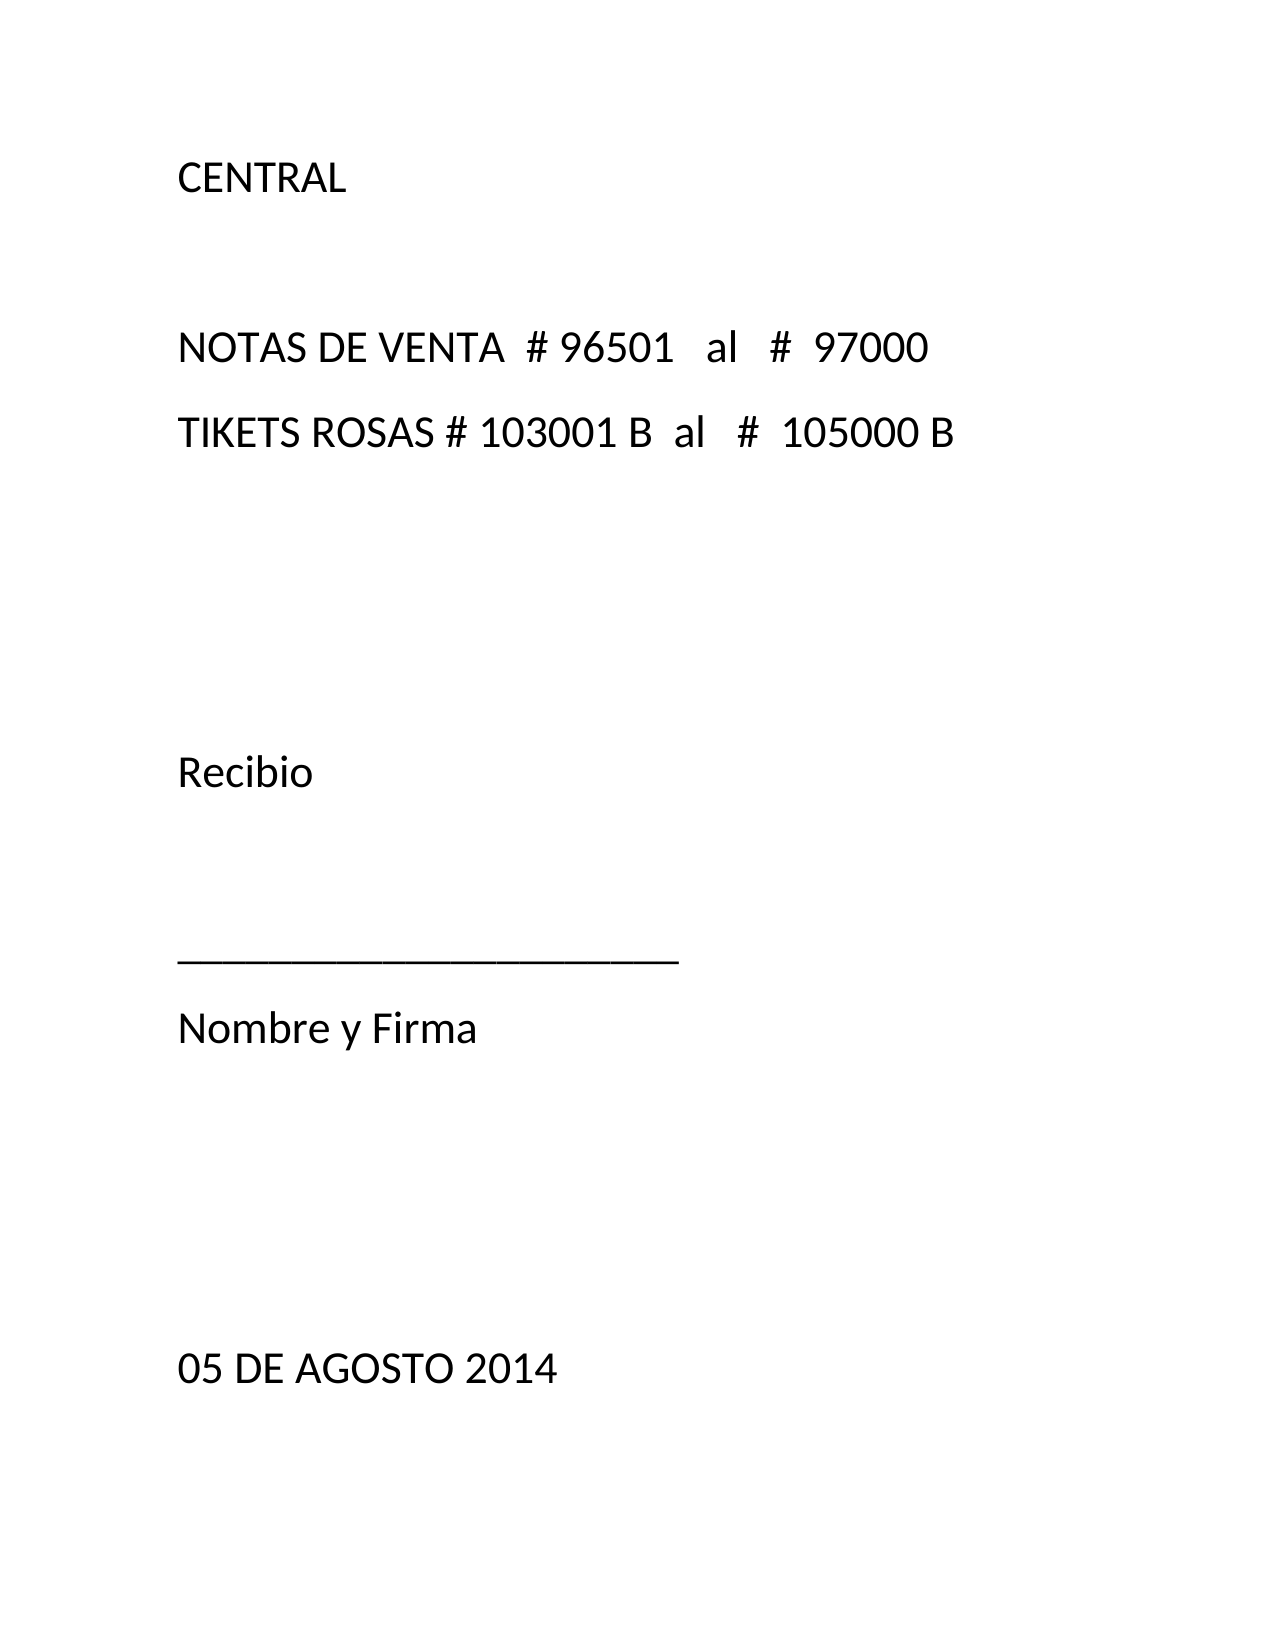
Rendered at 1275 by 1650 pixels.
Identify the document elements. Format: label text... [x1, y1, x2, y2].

text 05 DE AGOSTO 2014 [177, 1339, 1098, 1395]
text TIKETS ROSAS # 103001 B al # 105000 B [177, 403, 1098, 459]
text Recibio [177, 743, 1098, 799]
text ______________________ [177, 913, 1098, 969]
text CENTRAL [177, 148, 1098, 203]
text NOTAS DE VENTA # 96501 al # 97000 [177, 318, 1098, 374]
text Nombre y Firma [177, 999, 1098, 1054]
